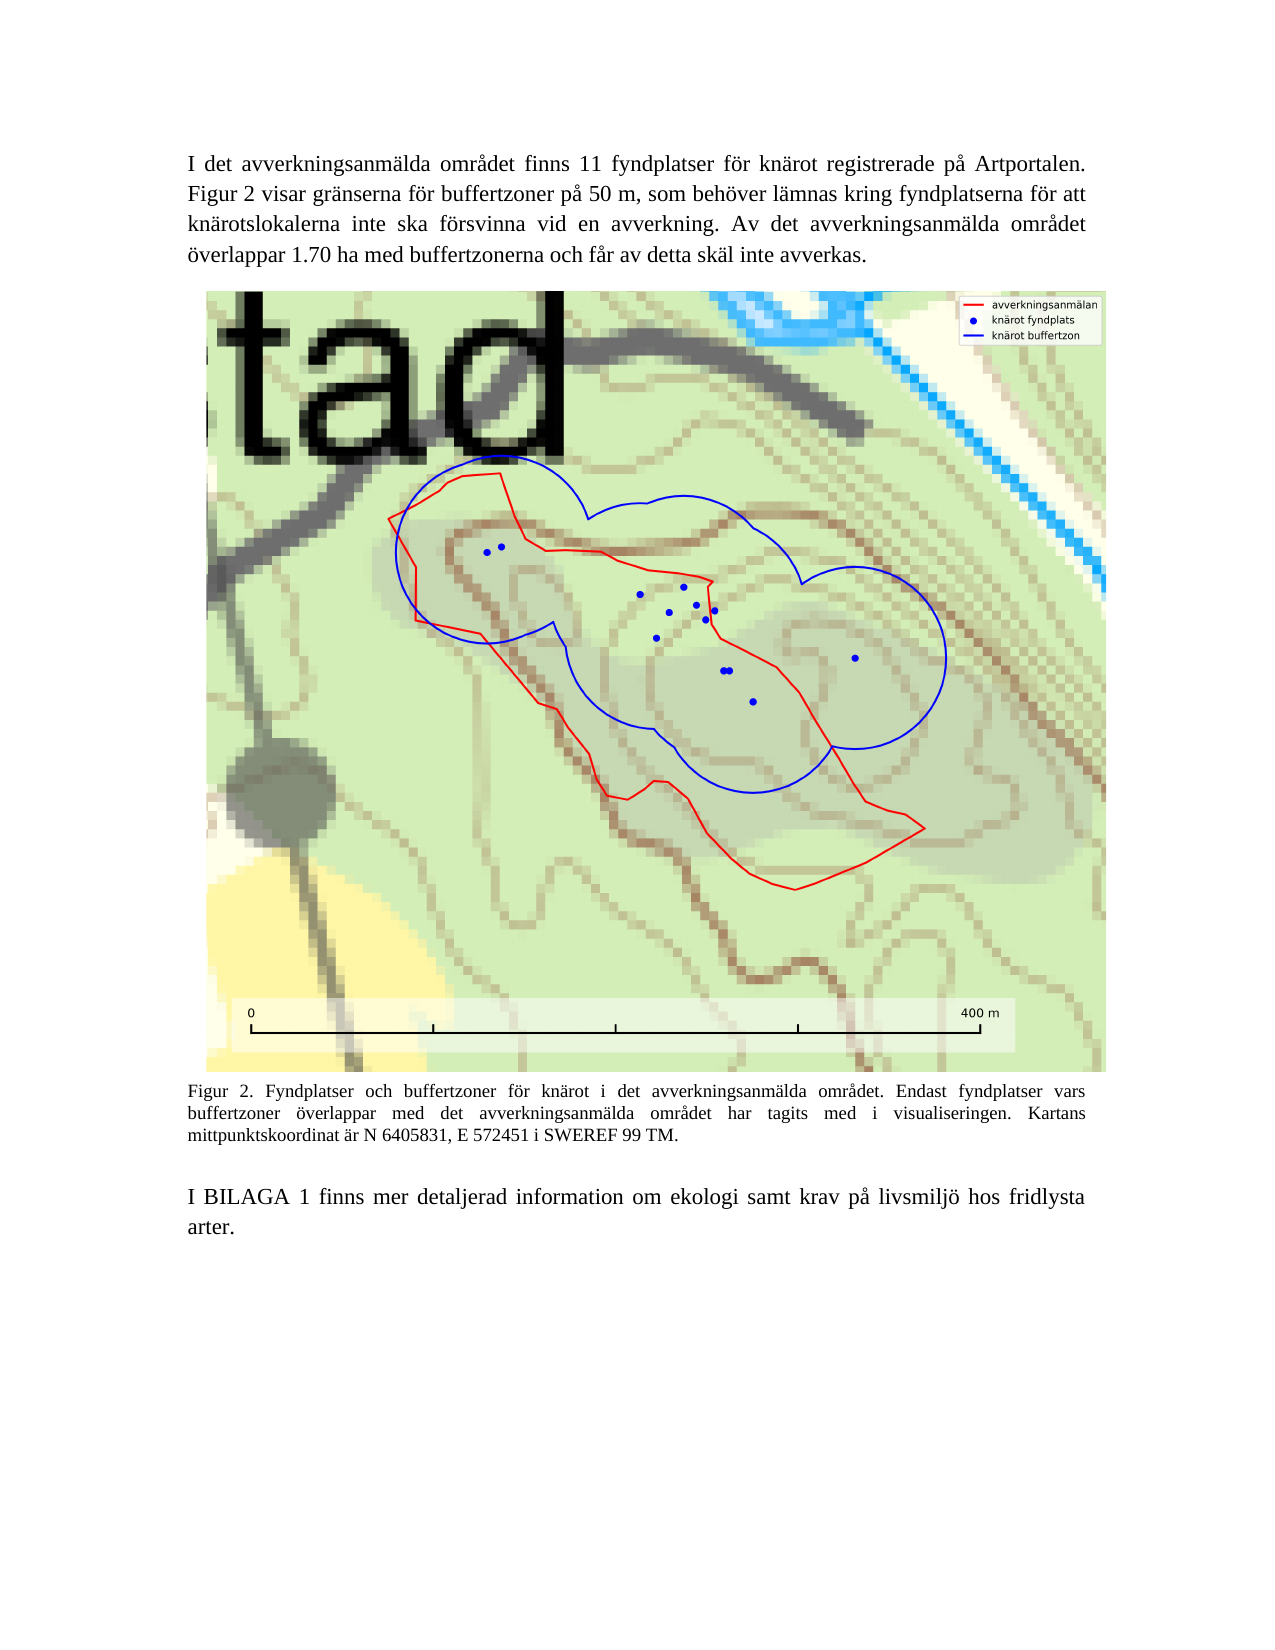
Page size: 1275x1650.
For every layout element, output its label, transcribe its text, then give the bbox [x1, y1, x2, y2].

text Figur 2. Fyndplatser och buffertzoner för knärot i det avverkningsanmälda området. Endast fyndplatser vars buffertzoner överlappar med det avverkningsanmälda området har tagits med i visualiseringen. Kartans mittpunktskoordinat är N 6405831, E 572451 i SWEREF 99 TM. [187, 1080, 1087, 1145]
picture [206, 291, 1107, 1072]
text I det avverkningsanmälda området finns 11 fyndplatser för knärot registrerade på Artportalen. Figur 2 visar gränserna för buffertzoner på 50 m, som behöver lämnas kring fyndplatserna för att knärotslokalerna inte ska försvinna vid en avverkning. Av det avverkningsanmälda området överlappar 1.70 ha med buffertzonerna och får av detta skäl inte avverkas. [187, 150, 1087, 267]
text I BILAGA 1 finns mer detaljerad information om ekologi samt krav på livsmiljö hos fridlysta arter. [187, 1183, 1087, 1240]
